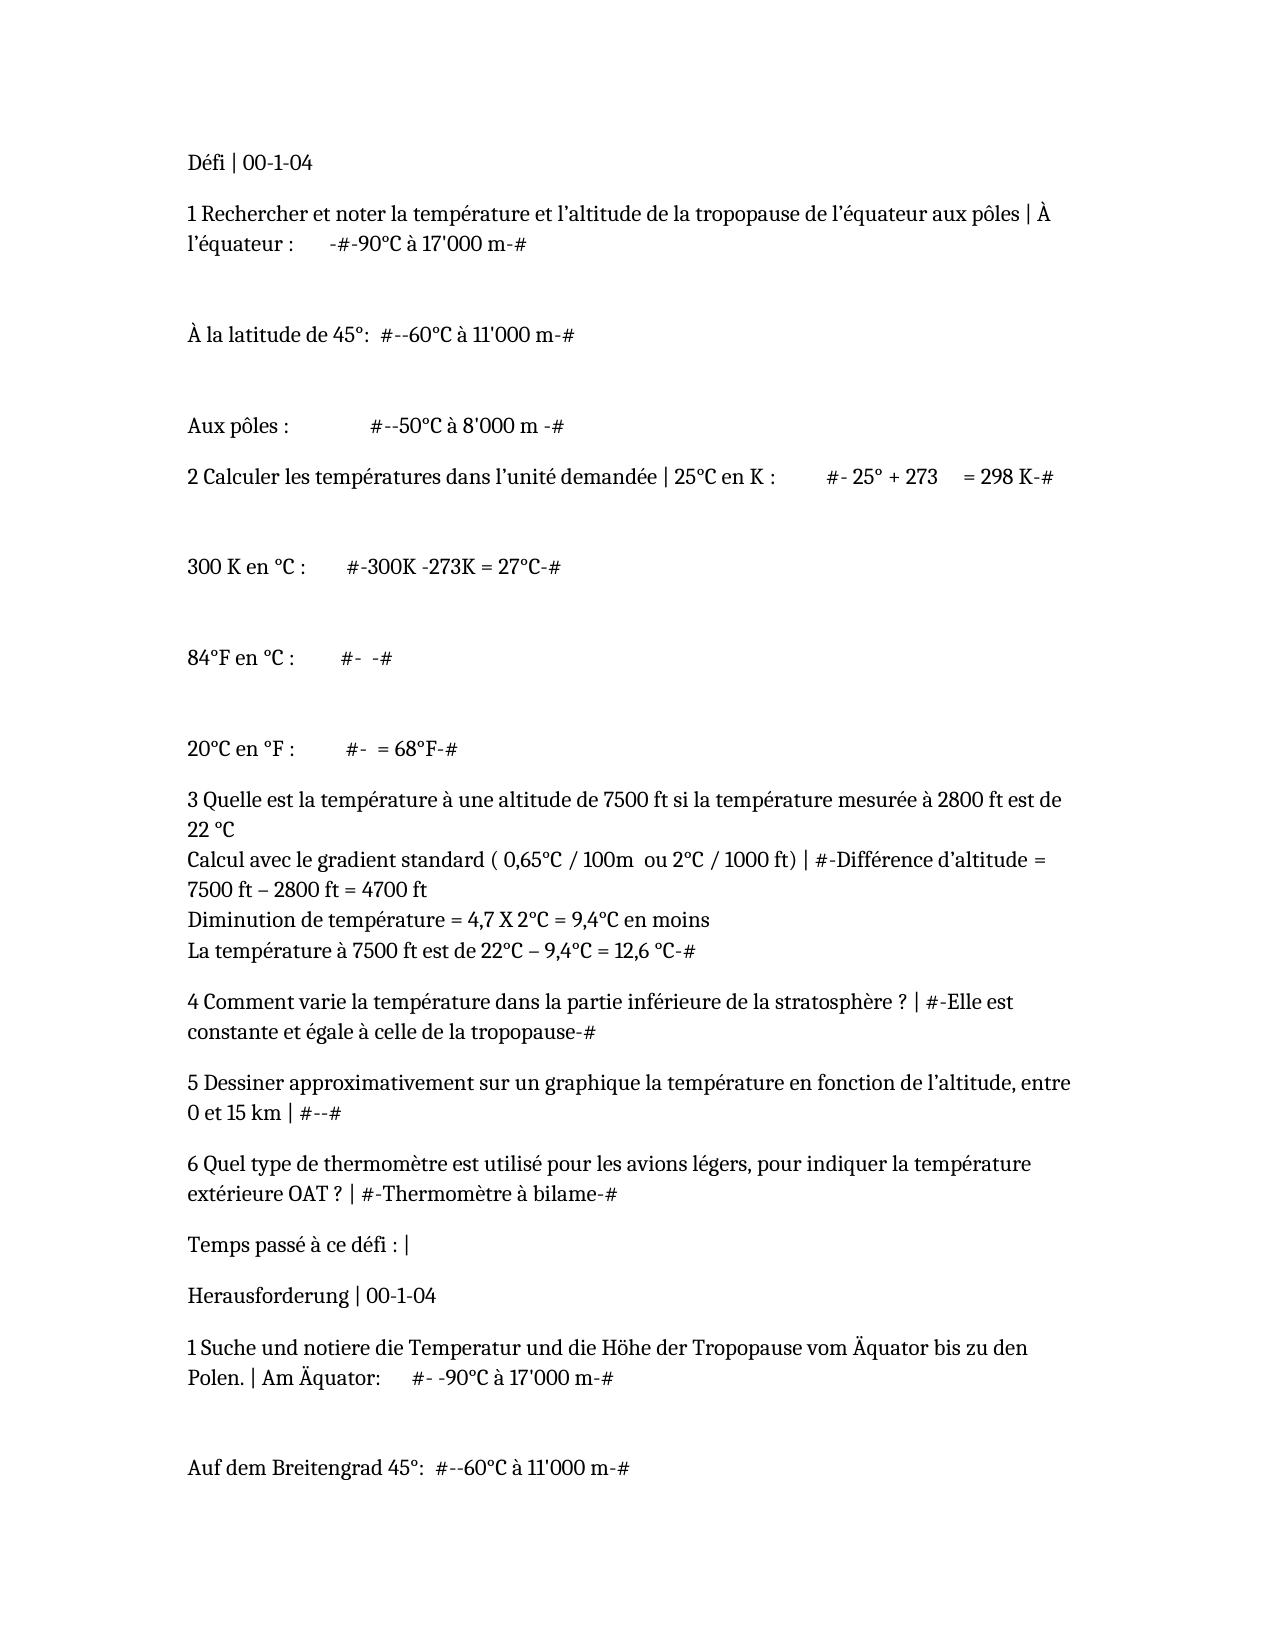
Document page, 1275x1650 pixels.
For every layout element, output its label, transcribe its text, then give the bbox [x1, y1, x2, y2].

text 1 Rechercher et noter la température et l’altitude de la tropopause de l’équateur aux pôles | À l’équateur : -#-90°C à 17'000 m-# À la latitude de 45°: #--60°C à 11'000 m-# Aux pôles : #--50°C à 8'000 m -# [187, 201, 1087, 439]
text Temps passé à ce défi : | [187, 1232, 1087, 1259]
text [187, 1334, 1087, 1482]
text 5 Dessiner approximativement sur un graphique la température en fonction de l’altitude, entre 0 et 15 km | #--# [187, 1070, 1087, 1126]
text 4 Comment varie la température dans la partie inférieure de la stratosphère ? | #-Elle est constante et égale à celle de la tropopause-# [187, 988, 1087, 1045]
text 6 Quel type de thermomètre est utilisé pour les avions légers, pour indiquer la température extérieure OAT ? | #-Thermomètre à bilame-# [187, 1151, 1087, 1208]
text Défi | 00-1-04 [187, 150, 1087, 176]
text Herausforderung | 00-1-04 [187, 1283, 1087, 1310]
text 2 Calculer les températures dans l’unité demandée | 25°C en K : #- 25° + 273 = 298 K-# 300 K en °C : #-300K -273K = 27°C-# 84°F en °C : #- -# 20°C en °F : #- = 68°F-# [187, 463, 1087, 762]
text 3 Quelle est la température à une altitude de 7500 ft si la température mesurée à 2800 ft est de 22 °C Calcul avec le gradient standard ( 0,65°C / 100m ou 2°C / 1000 ft) | #-Différence d’altitude = 7500 ft – 2800 ft = 4700 ft Diminution de température = 4,7 X 2°C = 9,4°C en moins La température à 7500 ft est de 22°C – 9,4°C = 12,6 °C-# [187, 786, 1087, 964]
